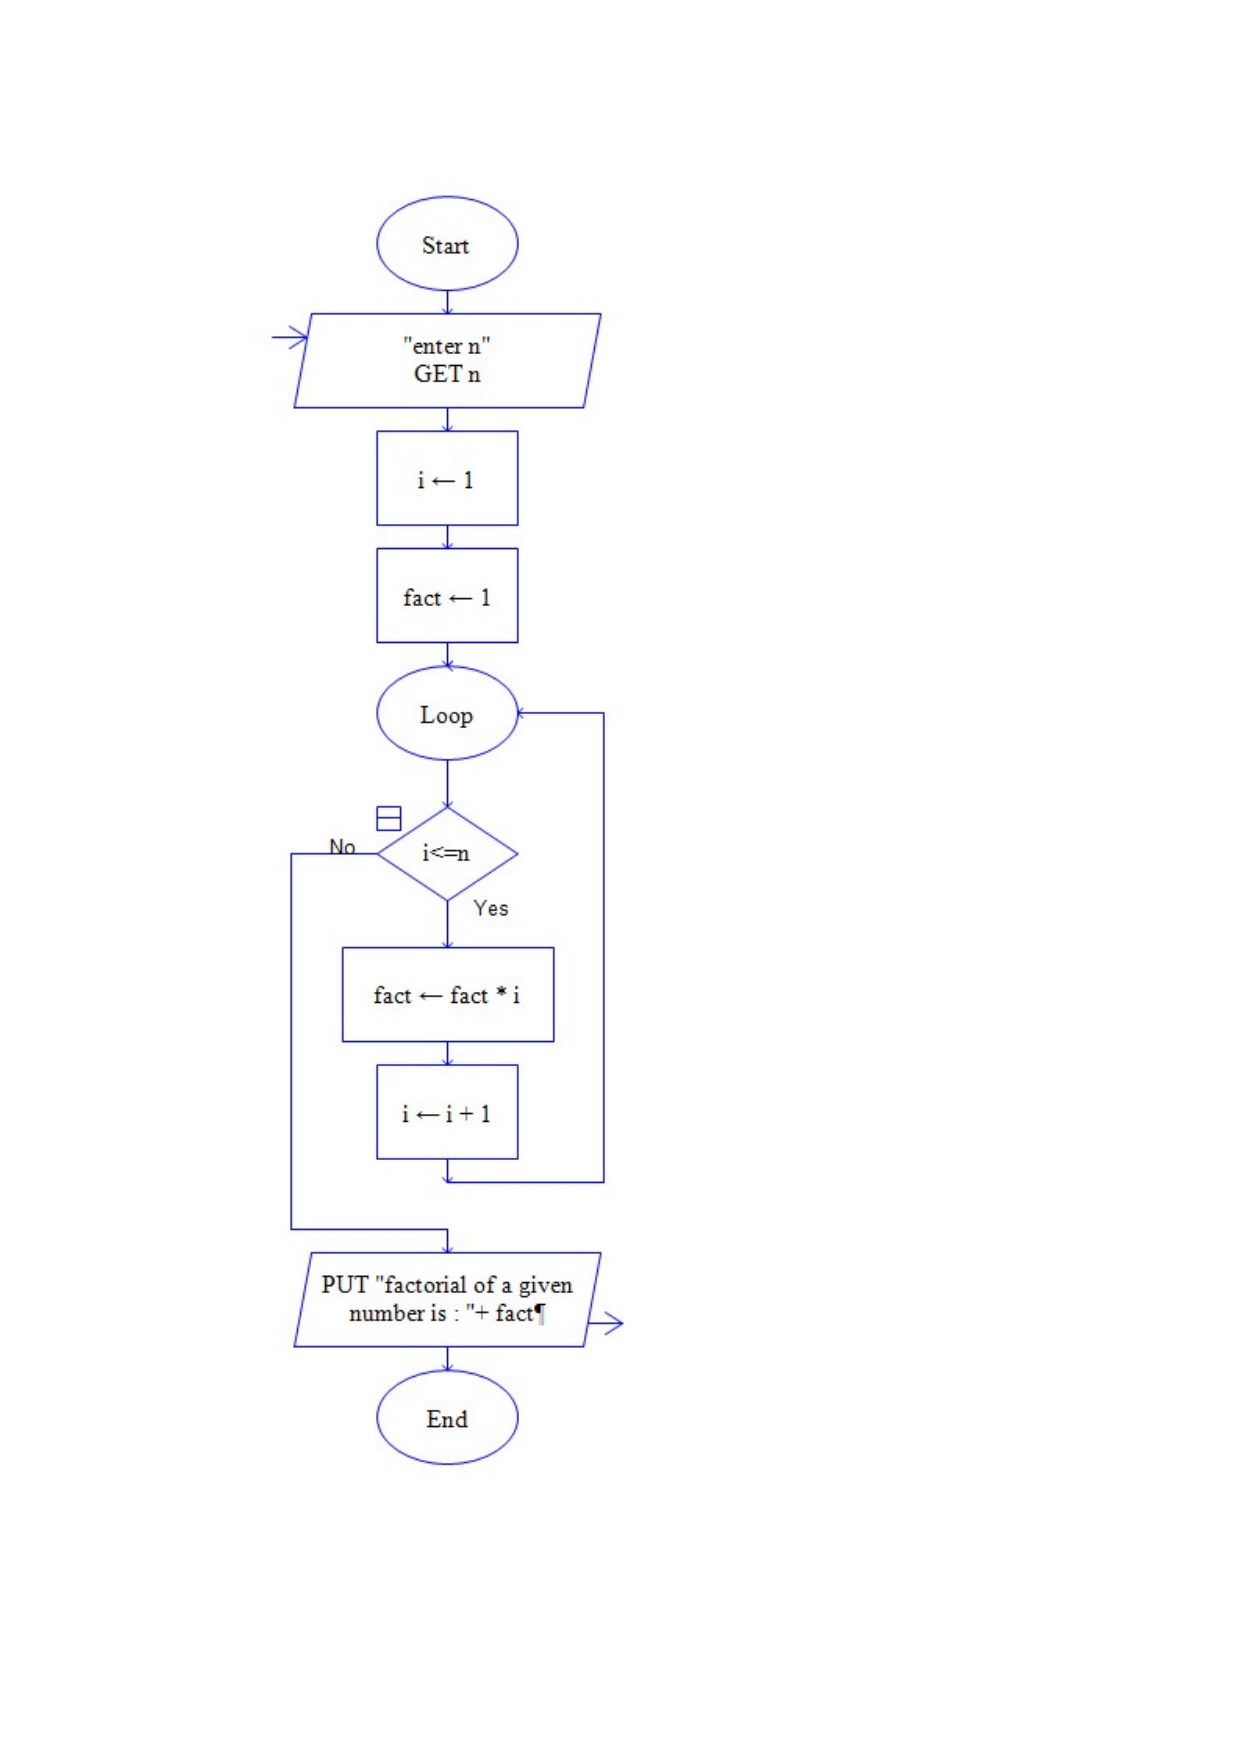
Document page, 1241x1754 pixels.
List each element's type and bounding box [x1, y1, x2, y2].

picture [150, 150, 1002, 1545]
